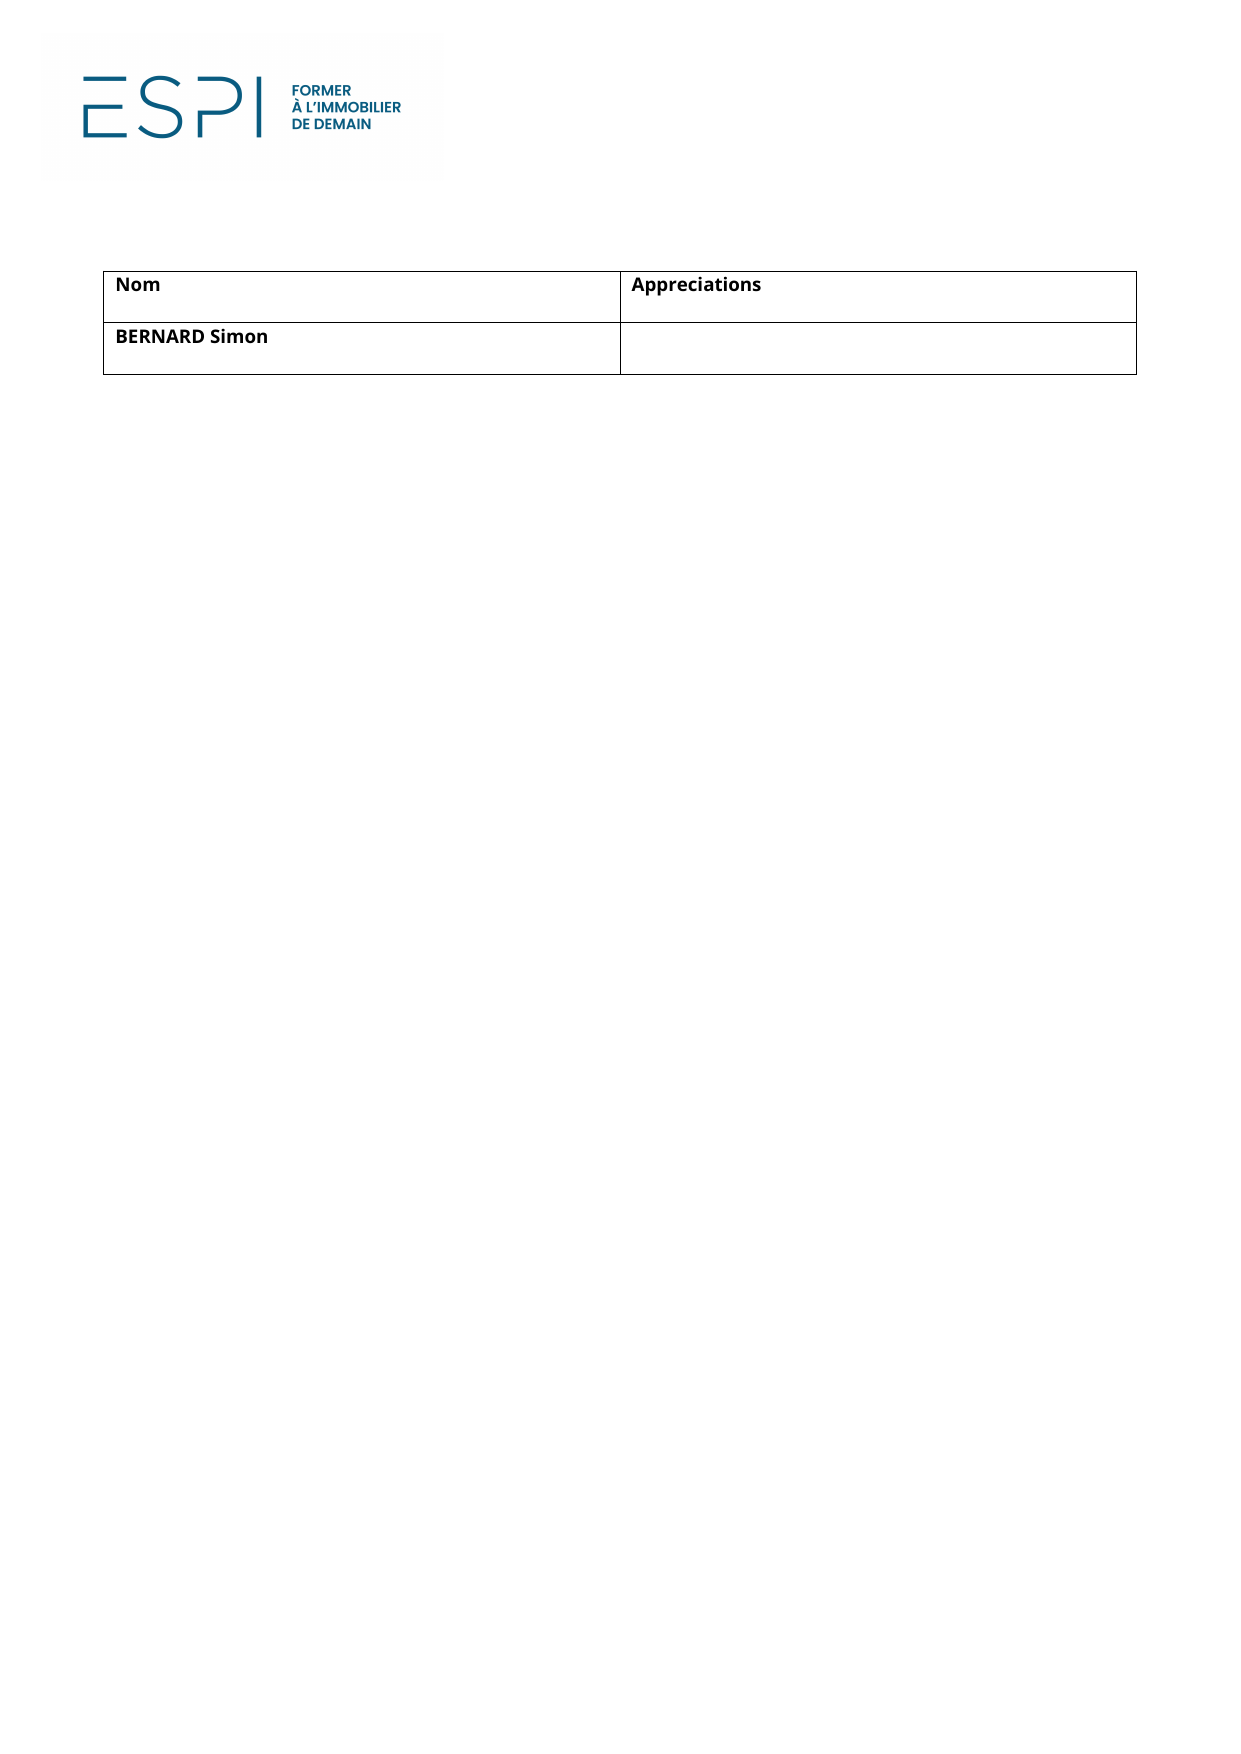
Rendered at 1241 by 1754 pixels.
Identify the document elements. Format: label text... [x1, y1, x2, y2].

table_cell [621, 323, 1136, 374]
table_header Nom [104, 272, 620, 322]
table_cell BERNARD Simon [104, 323, 620, 374]
table_header Appreciations [621, 272, 1136, 322]
picture [40, 33, 444, 181]
